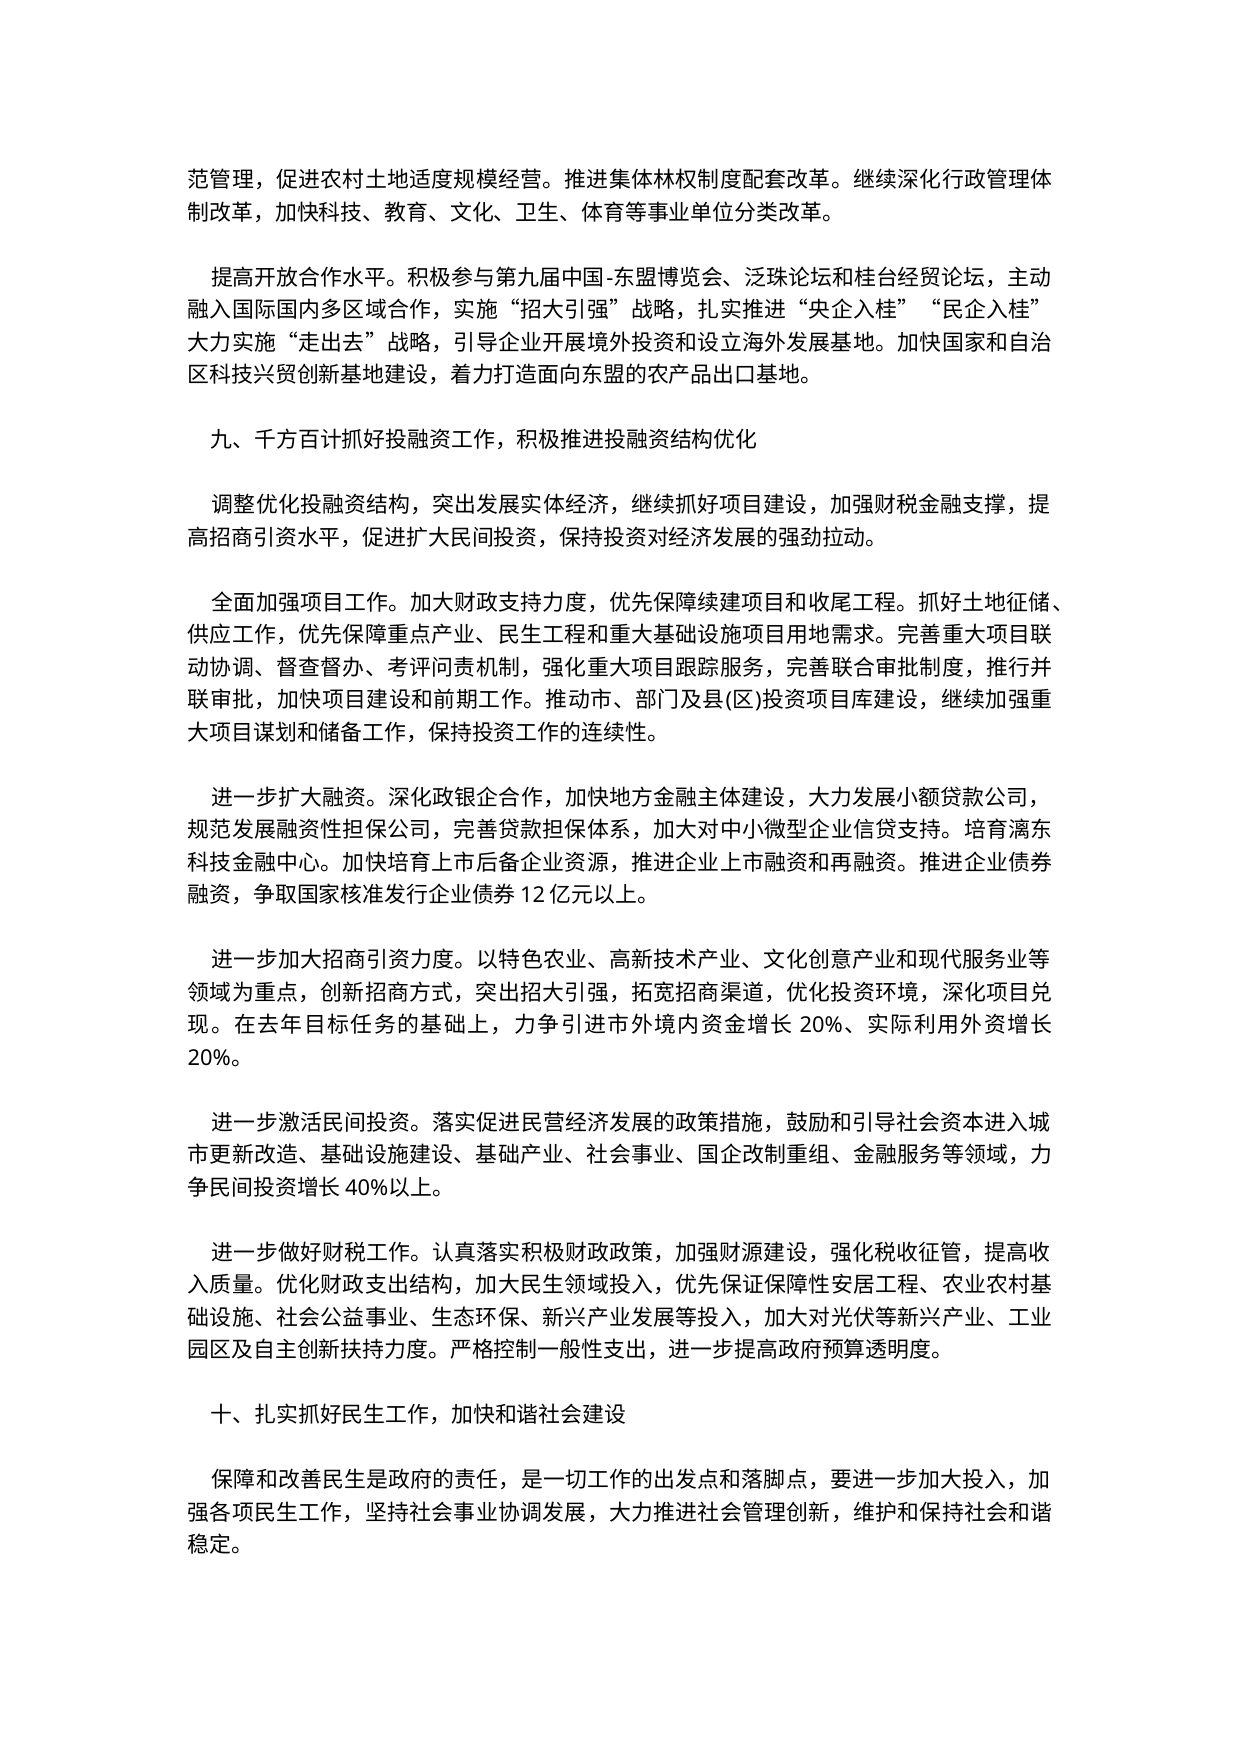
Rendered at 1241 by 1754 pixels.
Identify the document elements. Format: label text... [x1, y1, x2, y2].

text 调整优化投融资结构，突出发展实体经济，继续抓好项目建设，加强财税金融支撑，提高招商引资水平，促进扩大民间投资，保持投资对经济发展的强劲拉动。 [187, 487, 1053, 552]
text 十、扎实抓好民生工作，加快和谐社会建设 [187, 1397, 1053, 1429]
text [187, 162, 1053, 227]
text 提高开放合作水平。积极参与第九届中国-东盟博览会、泛珠论坛和桂台经贸论坛，主动融入国际国内多区域合作，实施“招大引强”战略，扎实推进“央企入桂”“民企入桂”。大力实施“走出去”战略，引导企业开展境外投资和设立海外发展基地。加快国家和自治区科技兴贸创新基地建设，着力打造面向东盟的农产品出口基地。 [187, 259, 1053, 389]
text 九、千方百计抓好投融资工作，积极推进投融资结构优化 [187, 422, 1053, 454]
text 进一步做好财税工作。认真落实积极财政政策，加强财源建设，强化税收征管，提高收入质量。优化财政支出结构，加大民生领域投入，优先保证保障性安居工程、农业农村基础设施、社会公益事业、生态环保、新兴产业发展等投入，加大对光伏等新兴产业、工业园区及自主创新扶持力度。严格控制一般性支出，进一步提高政府预算透明度。 [187, 1234, 1053, 1364]
text 进一步加大招商引资力度。以特色农业、高新技术产业、文化创意产业和现代服务业等领域为重点，创新招商方式，突出招大引强，拓宽招商渠道，优化投资环境，深化项目兑现。在去年目标任务的基础上，力争引进市外境内资金增长20%、实际利用外资增长20%。 [187, 942, 1053, 1072]
text 保障和改善民生是政府的责任，是一切工作的出发点和落脚点，要进一步加大投入，加强各项民生工作，坚持社会事业协调发展，大力推进社会管理创新，维护和保持社会和谐稳定。 [187, 1462, 1053, 1559]
text 全面加强项目工作。加大财政支持力度，优先保障续建项目和收尾工程。抓好土地征储、供应工作，优先保障重点产业、民生工程和重大基础设施项目用地需求。完善重大项目联动协调、督查督办、考评问责机制，强化重大项目跟踪服务，完善联合审批制度，推行并联审批，加快项目建设和前期工作。推动市、部门及县(区)投资项目库建设，继续加强重大项目谋划和储备工作，保持投资工作的连续性。 [187, 584, 1053, 747]
text 进一步扩大融资。深化政银企合作，加快地方金融主体建设，大力发展小额贷款公司，规范发展融资性担保公司，完善贷款担保体系，加大对中小微型企业信贷支持。培育漓东科技金融中心。加快培育上市后备企业资源，推进企业上市融资和再融资。推进企业债券融资，争取国家核准发行企业债券12亿元以上。 [187, 779, 1053, 909]
text 进一步激活民间投资。落实促进民营经济发展的政策措施，鼓励和引导社会资本进入城市更新改造、基础设施建设、基础产业、社会事业、国企改制重组、金融服务等领域，力争民间投资增长40%以上。 [187, 1104, 1053, 1202]
